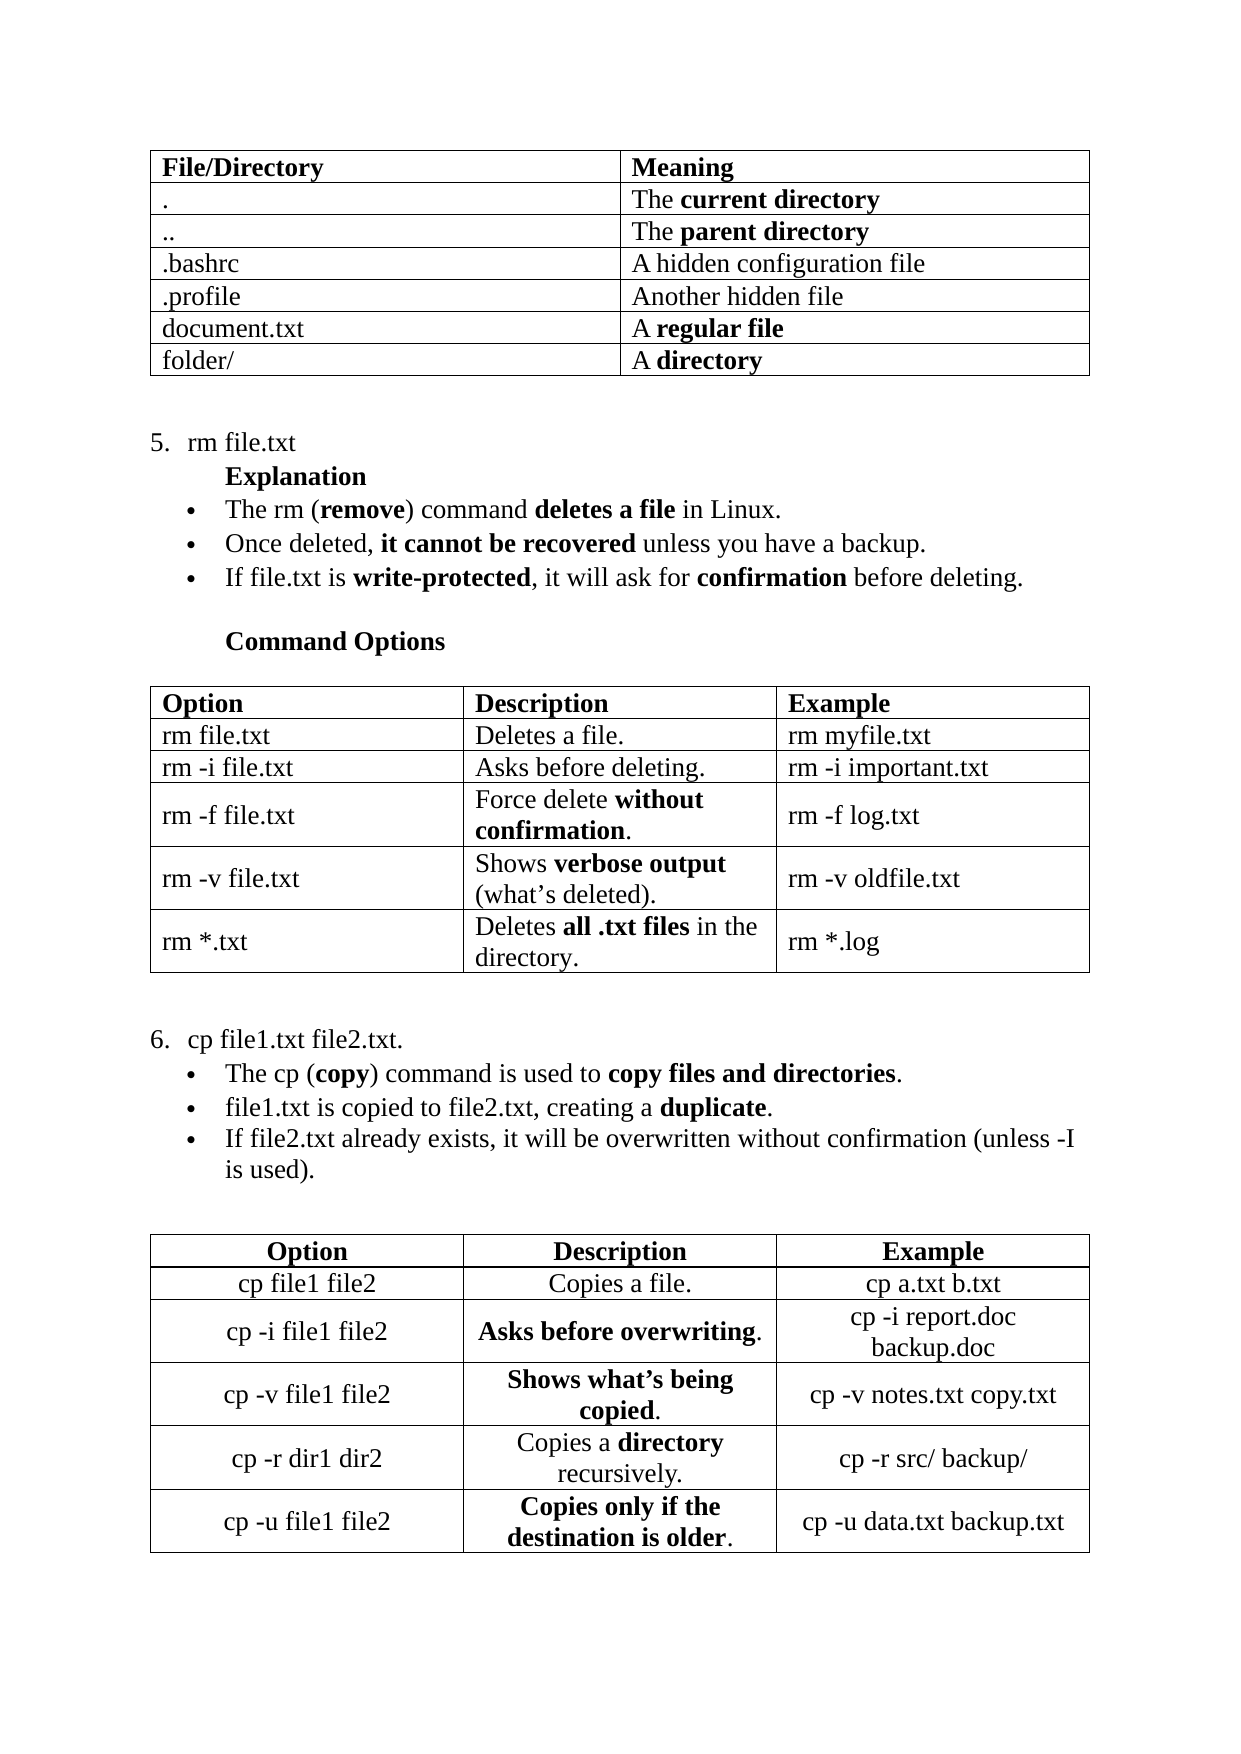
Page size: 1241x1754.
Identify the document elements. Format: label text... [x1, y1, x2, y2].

table_cell cp file1 file2 [151, 1268, 463, 1299]
table_cell cp a.txt b.txt [777, 1268, 1089, 1299]
table_cell cp -v notes.txt copy.txt [777, 1363, 1089, 1425]
table_header File/Directory [151, 151, 620, 182]
table_cell A regular file [621, 312, 1089, 343]
table_cell document.txt [151, 312, 620, 343]
table_cell rm -f log.txt [777, 783, 1089, 846]
table_cell Shows what’s being copied. [464, 1363, 776, 1425]
table_header Description [464, 687, 776, 718]
table_header Meaning [621, 151, 1089, 182]
table_cell Asks before overwriting. [464, 1300, 776, 1362]
table_cell Force delete without confirmation. [464, 783, 776, 846]
table_cell Asks before deleting. [464, 751, 776, 782]
table_cell . [151, 183, 620, 214]
table_cell .. [151, 215, 620, 247]
table_cell .profile [151, 280, 620, 311]
table_cell cp -u file1 file2 [151, 1490, 463, 1552]
table_cell rm *.txt [151, 910, 463, 972]
list file1.txt is copied to file2.txt, creating a duplicate. [187, 1091, 1090, 1122]
list Once deleted, it cannot be recovered unless you have a backup. [187, 527, 1090, 558]
table_cell cp -i file1 file2 [151, 1300, 463, 1362]
table_cell cp -r dir1 dir2 [151, 1426, 463, 1489]
table_header Example [777, 687, 1089, 718]
list Command Options [225, 625, 1090, 657]
table_cell The parent directory [621, 215, 1089, 247]
table_cell Shows verbose output (what’s deleted). [464, 847, 776, 909]
table_cell rm -v file.txt [151, 847, 463, 909]
table_cell cp -u data.txt backup.txt [777, 1490, 1089, 1552]
table_cell Copies a directory recursively. [464, 1426, 776, 1489]
table_cell rm myfile.txt [777, 719, 1089, 750]
table_cell Another hidden file [621, 280, 1089, 311]
list If file2.txt already exists, it will be overwritten without confirmation (unless -I is used). [187, 1122, 1090, 1184]
table_cell rm file.txt [151, 719, 463, 750]
list cp file1.txt file2.txt. [150, 1023, 1090, 1055]
table_header Option [151, 1235, 463, 1266]
table_cell rm -i important.txt [777, 751, 1089, 782]
table_cell Deletes a file. [464, 719, 776, 750]
list Explanation [225, 460, 1090, 491]
table_cell .bashrc [151, 248, 620, 279]
table_cell A directory [621, 344, 1089, 375]
list The cp (copy) command is used to copy files and directories. [187, 1057, 1090, 1088]
table_cell Copies only if the destination is older. [464, 1490, 776, 1552]
table_cell rm -f file.txt [151, 783, 463, 846]
list If file.txt is write-protected, it will ask for confirmation before deleting. [187, 561, 1090, 592]
table_cell rm *.log [777, 910, 1089, 972]
table_cell cp -v file1 file2 [151, 1363, 463, 1425]
table_cell Deletes all .txt files in the directory. [464, 910, 776, 972]
table_cell A hidden configuration file [621, 248, 1089, 279]
table_cell cp -i report.doc backup.doc [777, 1300, 1089, 1362]
table_header Example [777, 1235, 1089, 1266]
table_cell Copies a file. [464, 1268, 776, 1299]
table_cell The current directory [621, 183, 1089, 214]
table_cell cp -r src/ backup/ [777, 1426, 1089, 1489]
table_header Description [464, 1235, 776, 1266]
table_cell folder/ [151, 344, 620, 375]
list rm file.txt [150, 427, 1090, 458]
list The rm (remove) command deletes a file in Linux. [187, 494, 1090, 525]
table_header Option [151, 687, 463, 718]
table_cell rm -i file.txt [151, 751, 463, 782]
table_cell rm -v oldfile.txt [777, 847, 1089, 909]
